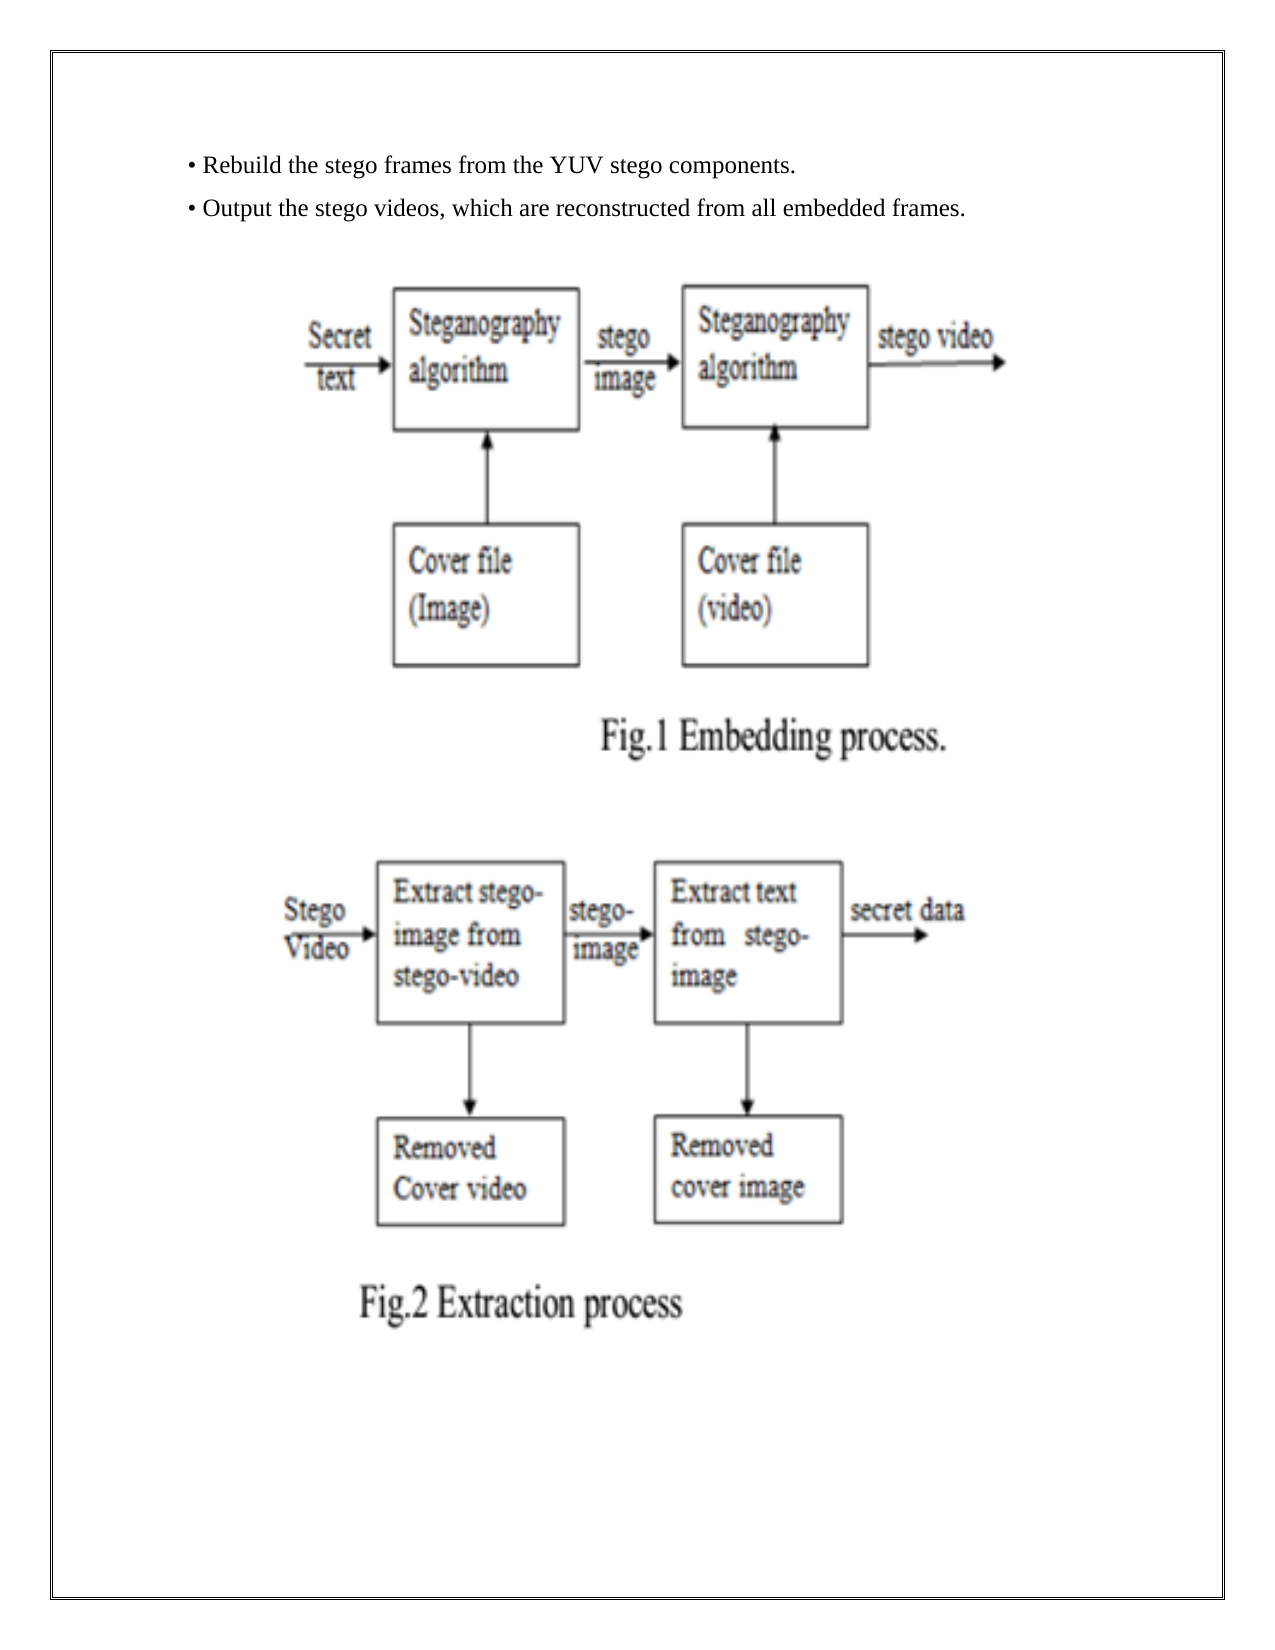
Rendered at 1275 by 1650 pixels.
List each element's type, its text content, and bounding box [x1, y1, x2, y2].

picture [254, 236, 1021, 791]
text • Output the stego videos, which are reconstructed from all embedded frames. [187, 193, 1087, 222]
picture [276, 804, 999, 1354]
text • Rebuild the stego frames from the YUV stego components. [187, 150, 1087, 179]
